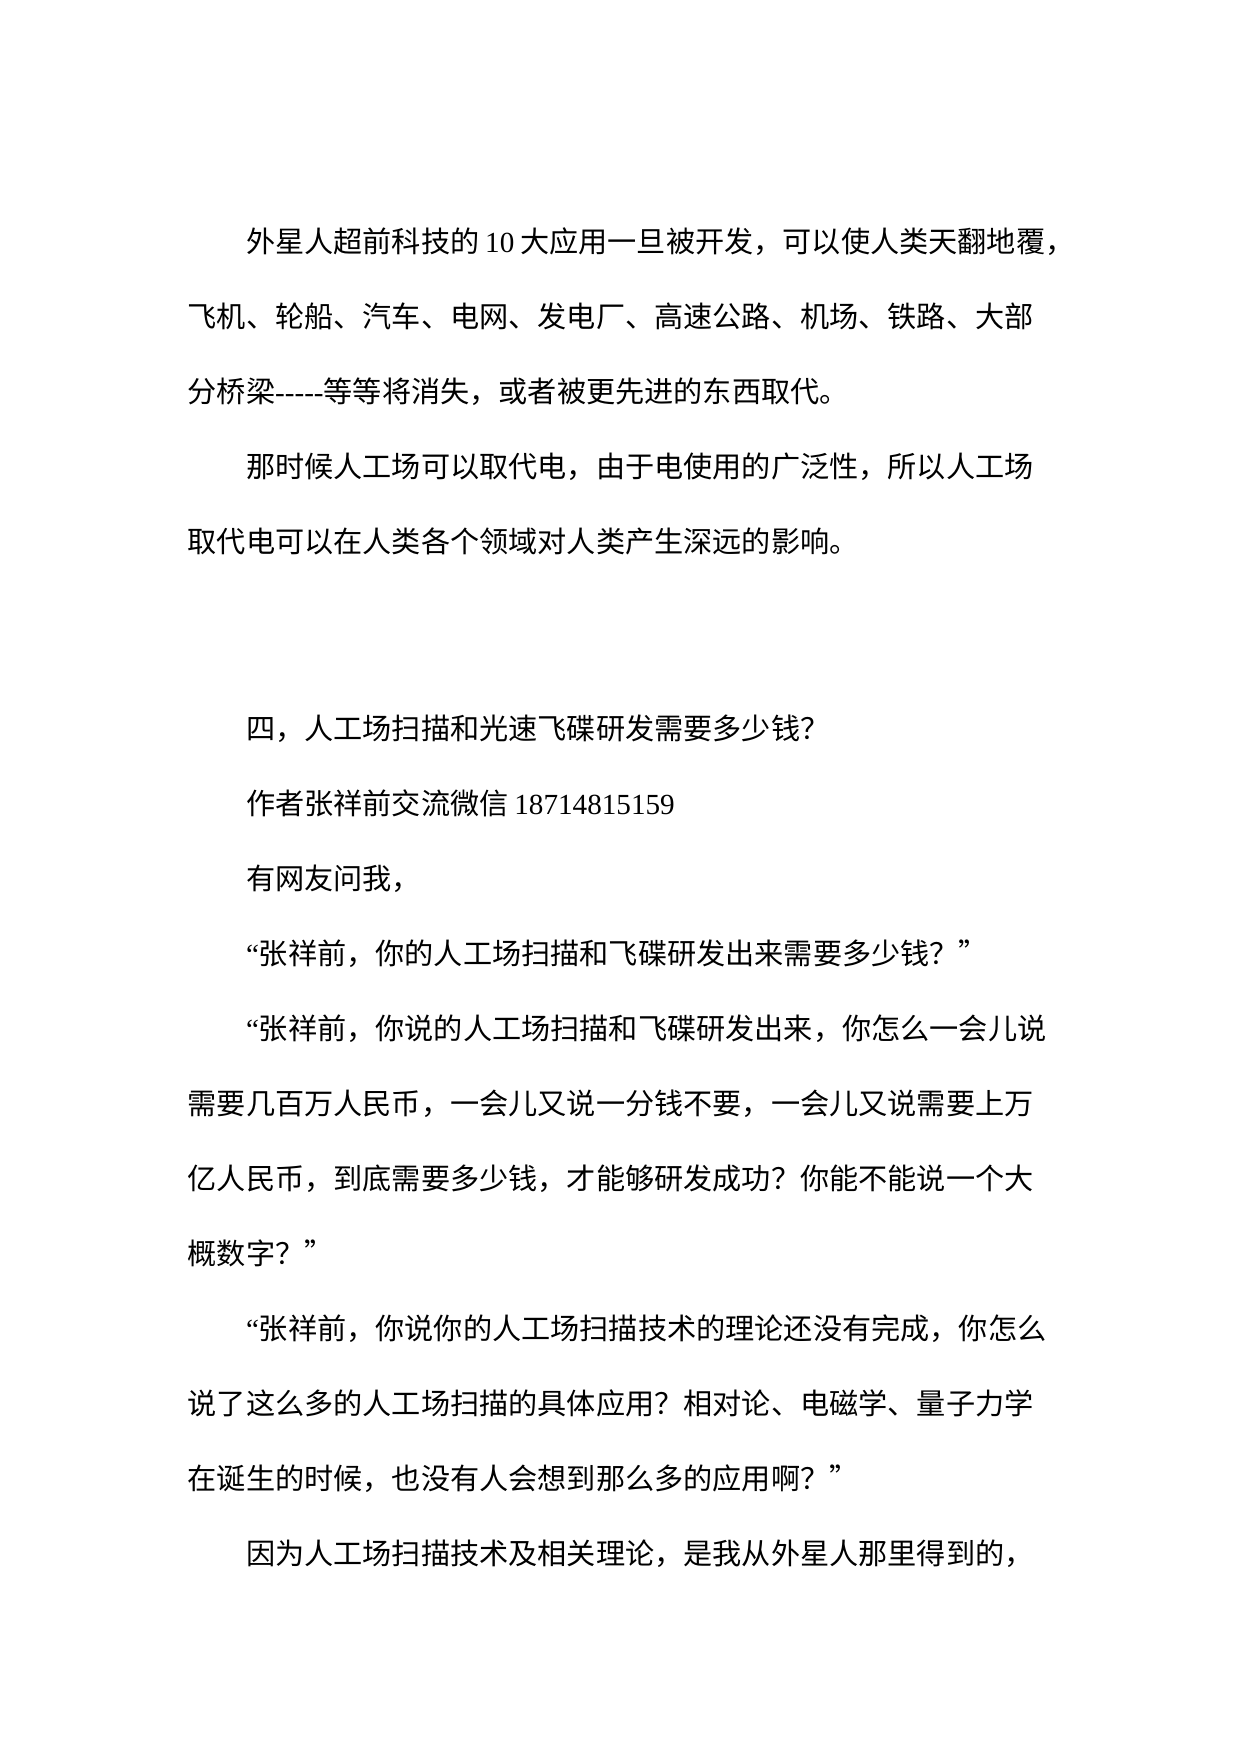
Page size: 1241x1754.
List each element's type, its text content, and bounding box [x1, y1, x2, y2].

text 四，人工场扫描和光速飞碟研发需要多少钱？ [187, 689, 1053, 764]
text “张祥前，你的人工场扫描和飞碟研发出来需要多少钱？” [187, 914, 1053, 989]
text 有网友问我， [187, 839, 1053, 914]
text “张祥前，你说你的人工场扫描技术的理论还没有完成，你怎么说了这么多的人工场扫描的具体应用？相对论、电磁学、量子力学在诞生的时候，也没有人会想到那么多的应用啊？” [187, 1289, 1053, 1514]
text 外星人超前科技的10大应用一旦被开发，可以使人类天翻地覆，飞机、轮船、汽车、电网、发电厂、高速公路、机场、铁路、大部分桥梁-----等等将消失，或者被更先进的东西取代。 [187, 202, 1053, 427]
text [187, 1514, 1053, 1589]
text 那时候人工场可以取代电，由于电使用的广泛性，所以人工场取代电可以在人类各个领域对人类产生深远的影响。 [187, 427, 1053, 577]
text 作者张祥前交流微信18714815159 [187, 764, 1053, 839]
text “张祥前，你说的人工场扫描和飞碟研发出来，你怎么一会儿说需要几百万人民币，一会儿又说一分钱不要，一会儿又说需要上万亿人民币，到底需要多少钱，才能够研发成功？你能不能说一个大概数字？” [187, 989, 1053, 1289]
